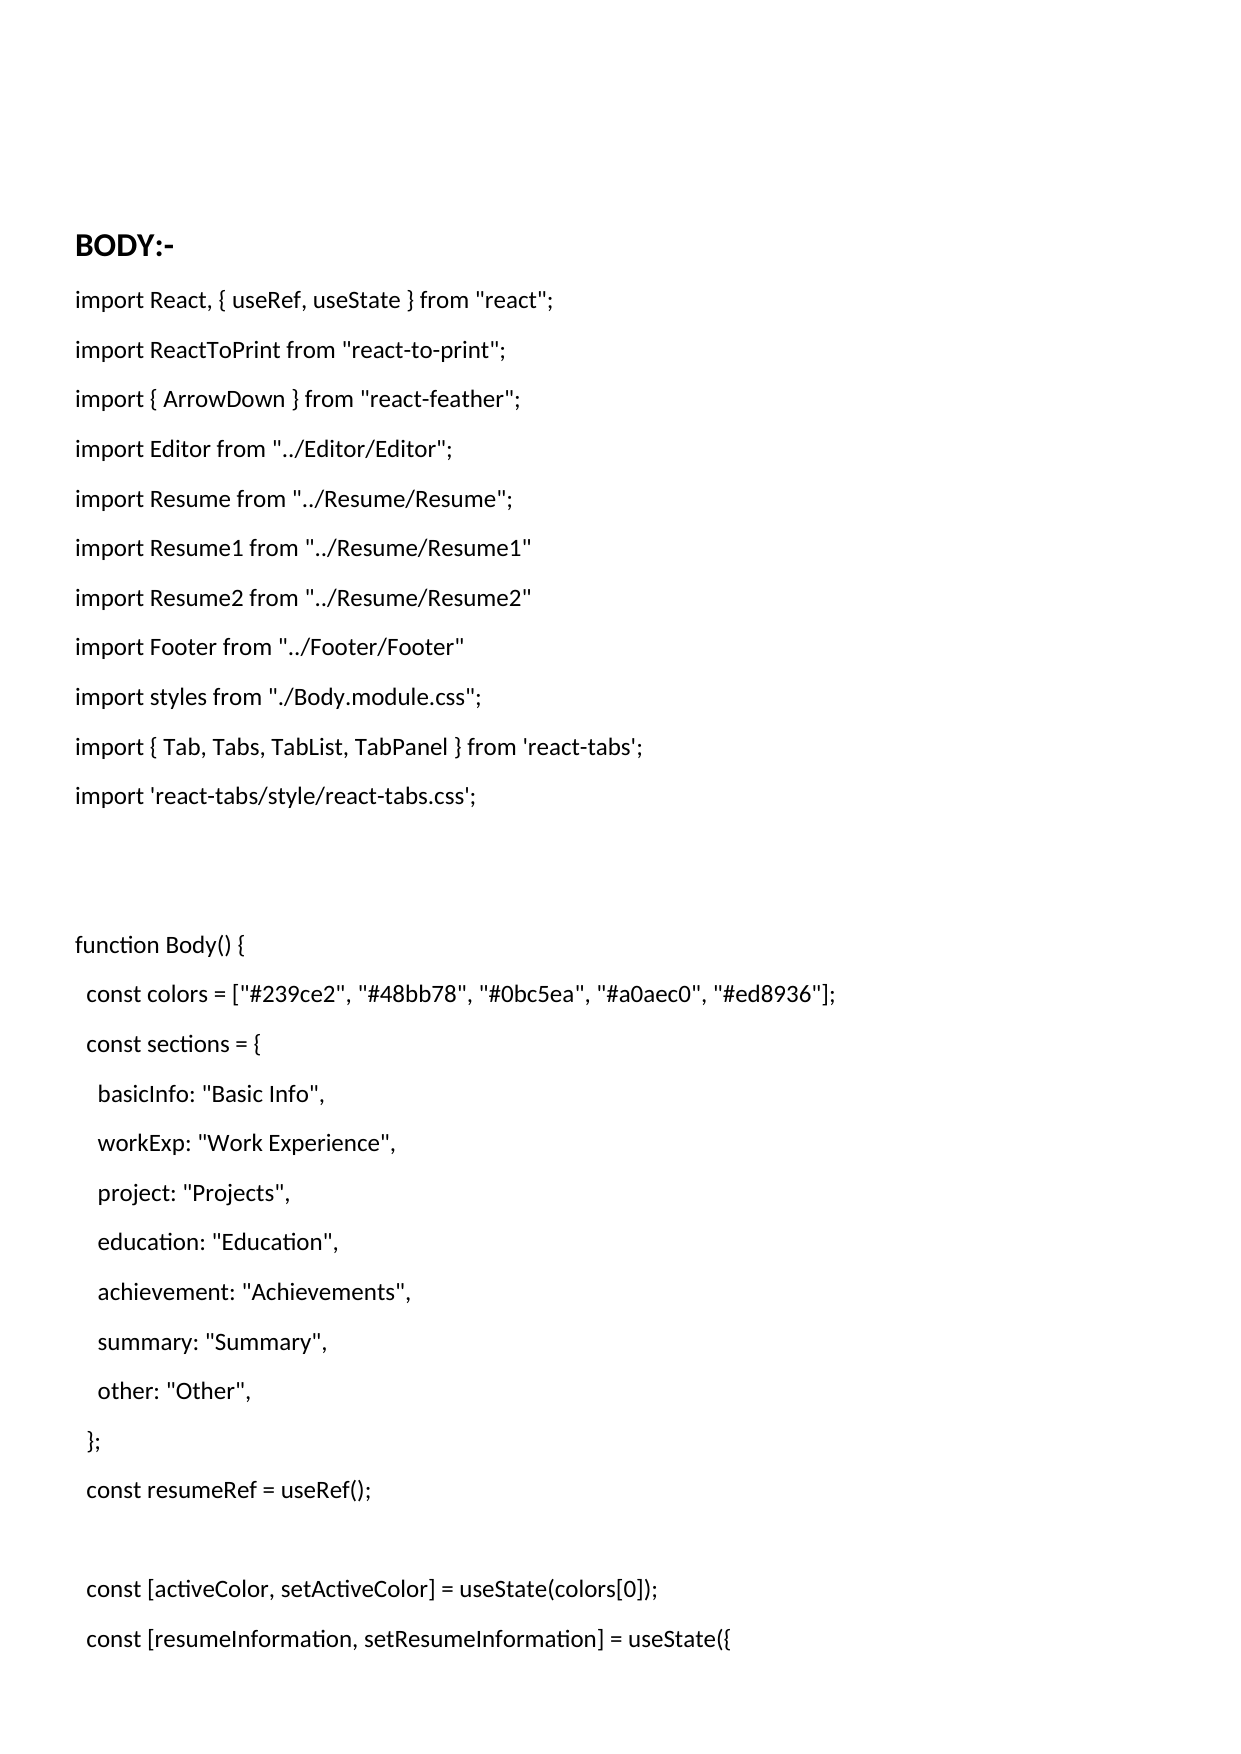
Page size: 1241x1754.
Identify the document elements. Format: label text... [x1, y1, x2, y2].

text BODY:- [75, 224, 1165, 264]
text const colors = ["#239ce2", "#48bb78", "#0bc5ea", "#a0aec0", "#ed8936"]; [75, 978, 1165, 1009]
text basicInfo: "Basic Info", [75, 1078, 1165, 1108]
text const [activeColor, setActiveColor] = useState(colors[0]); [75, 1573, 1165, 1604]
text education: "Education", [75, 1226, 1165, 1257]
text summary: "Summary", [75, 1326, 1165, 1356]
text import React, { useRef, useState } from "react"; [75, 284, 1165, 315]
text }; [75, 1425, 1165, 1455]
text import Resume from "../Resume/Resume"; [75, 483, 1165, 513]
text import Editor from "../Editor/Editor"; [75, 433, 1165, 464]
text project: "Projects", [75, 1177, 1165, 1207]
text achievement: "Achievements", [75, 1276, 1165, 1307]
text import ReactToPrint from "react-to-print"; [75, 334, 1165, 364]
text import styles from "./Body.module.css"; [75, 681, 1165, 712]
text const [resumeInformation, setResumeInformation] = useState({ [75, 1623, 1165, 1654]
text import 'react-tabs/style/react-tabs.css'; [75, 780, 1165, 811]
text import { ArrowDown } from "react-feather"; [75, 383, 1165, 414]
text import Footer from "../Footer/Footer" [75, 631, 1165, 662]
text import Resume2 from "../Resume/Resume2" [75, 582, 1165, 612]
text other: "Other", [75, 1375, 1165, 1406]
text const resumeRef = useRef(); [75, 1474, 1165, 1505]
text const sections = { [75, 1028, 1165, 1059]
text function Body() { [75, 929, 1165, 959]
text import { Tab, Tabs, TabList, TabPanel } from 'react-tabs'; [75, 731, 1165, 761]
text import Resume1 from "../Resume/Resume1" [75, 532, 1165, 563]
text workExp: "Work Experience", [75, 1127, 1165, 1158]
